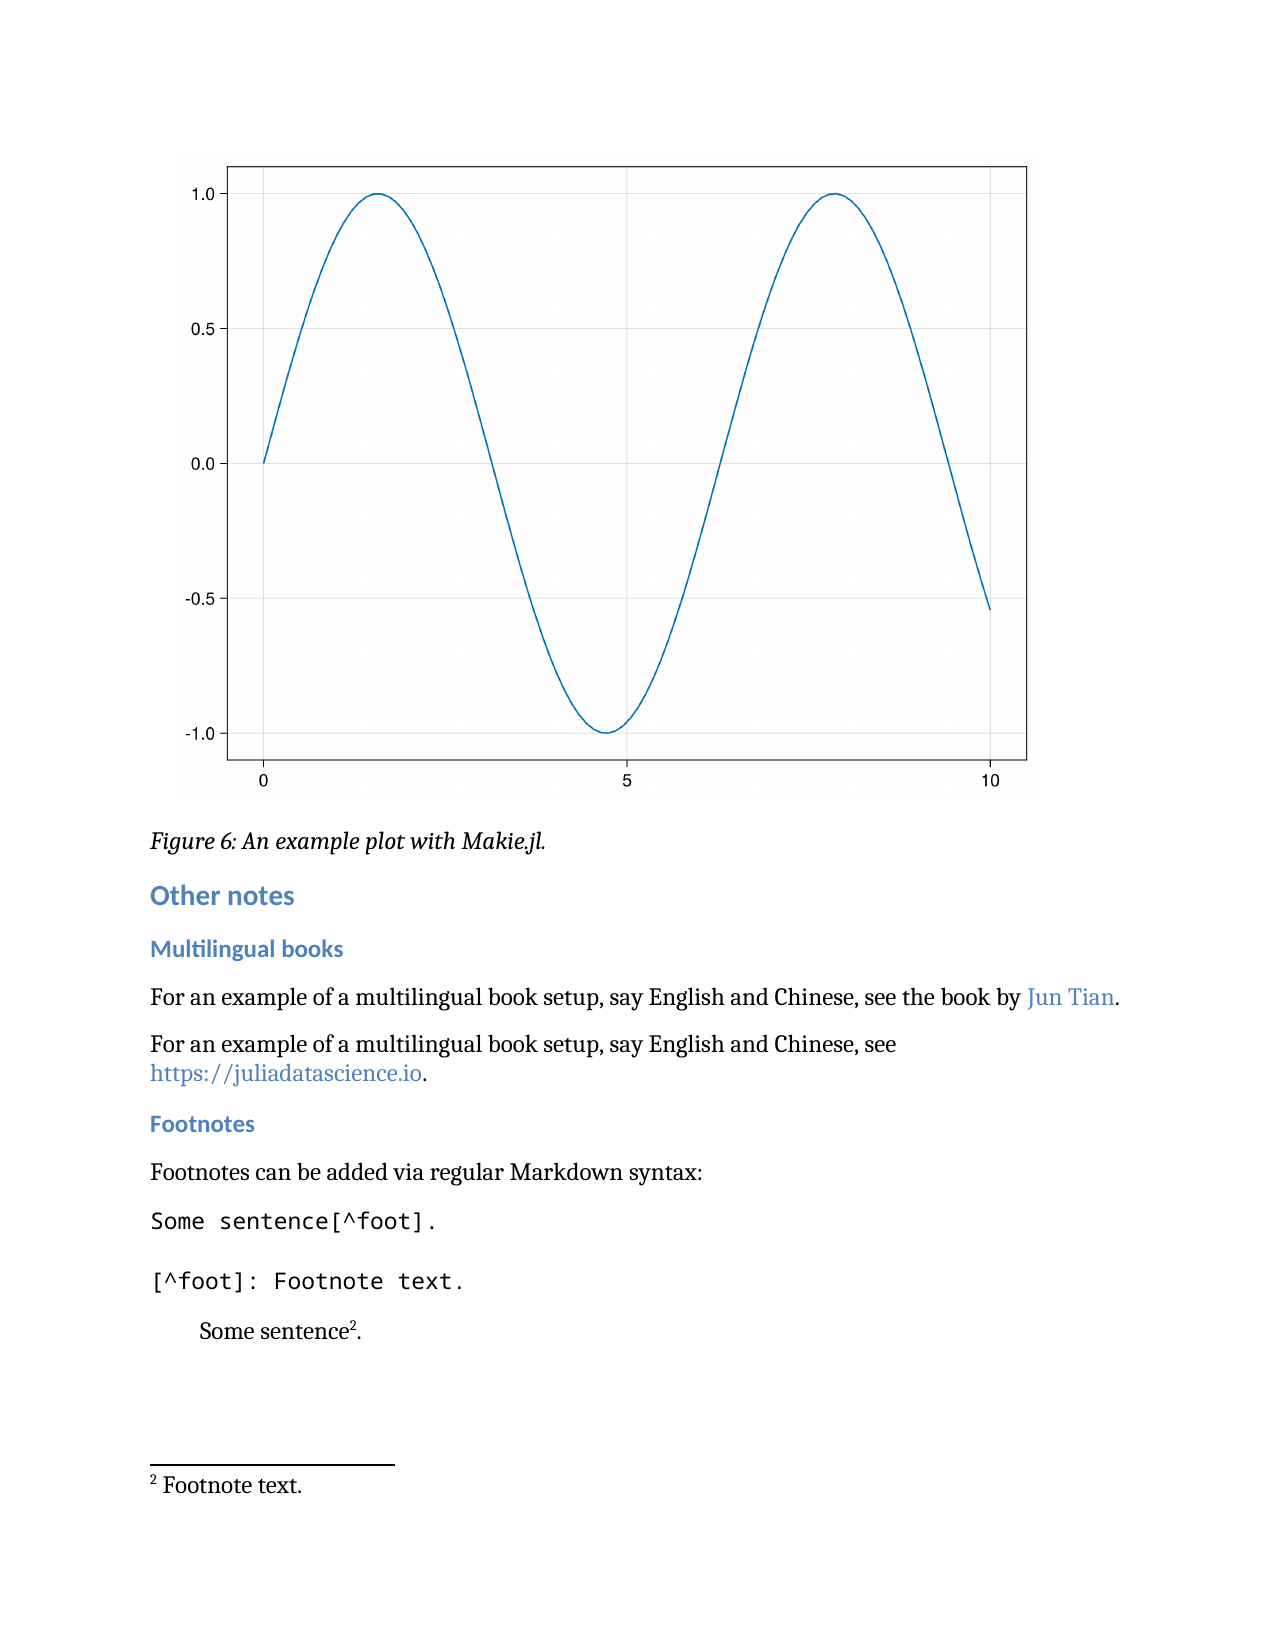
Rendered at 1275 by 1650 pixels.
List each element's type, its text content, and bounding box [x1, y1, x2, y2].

text Some sentence[^foot]. [^foot]: Footnote text. [150, 1205, 1125, 1296]
subtitle Other notes [150, 877, 1125, 912]
picture [168, 150, 1044, 807]
subtitle Footnotes [150, 1108, 1125, 1139]
text Footnotes can be added via regular Markdown syntax: [150, 1157, 1125, 1186]
subtitle Multilingual books [150, 933, 1125, 964]
text Some sentence. [200, 1317, 1075, 1346]
text For an example of a multilingual book setup, say English and Chinese, see https://juliadatascience.io. [150, 1030, 1125, 1087]
text For an example of a multilingual book setup, say English and Chinese, see the book by Jun Tian. [150, 982, 1125, 1011]
text Figure 6: An example plot with Makie.jl. [150, 827, 1125, 856]
